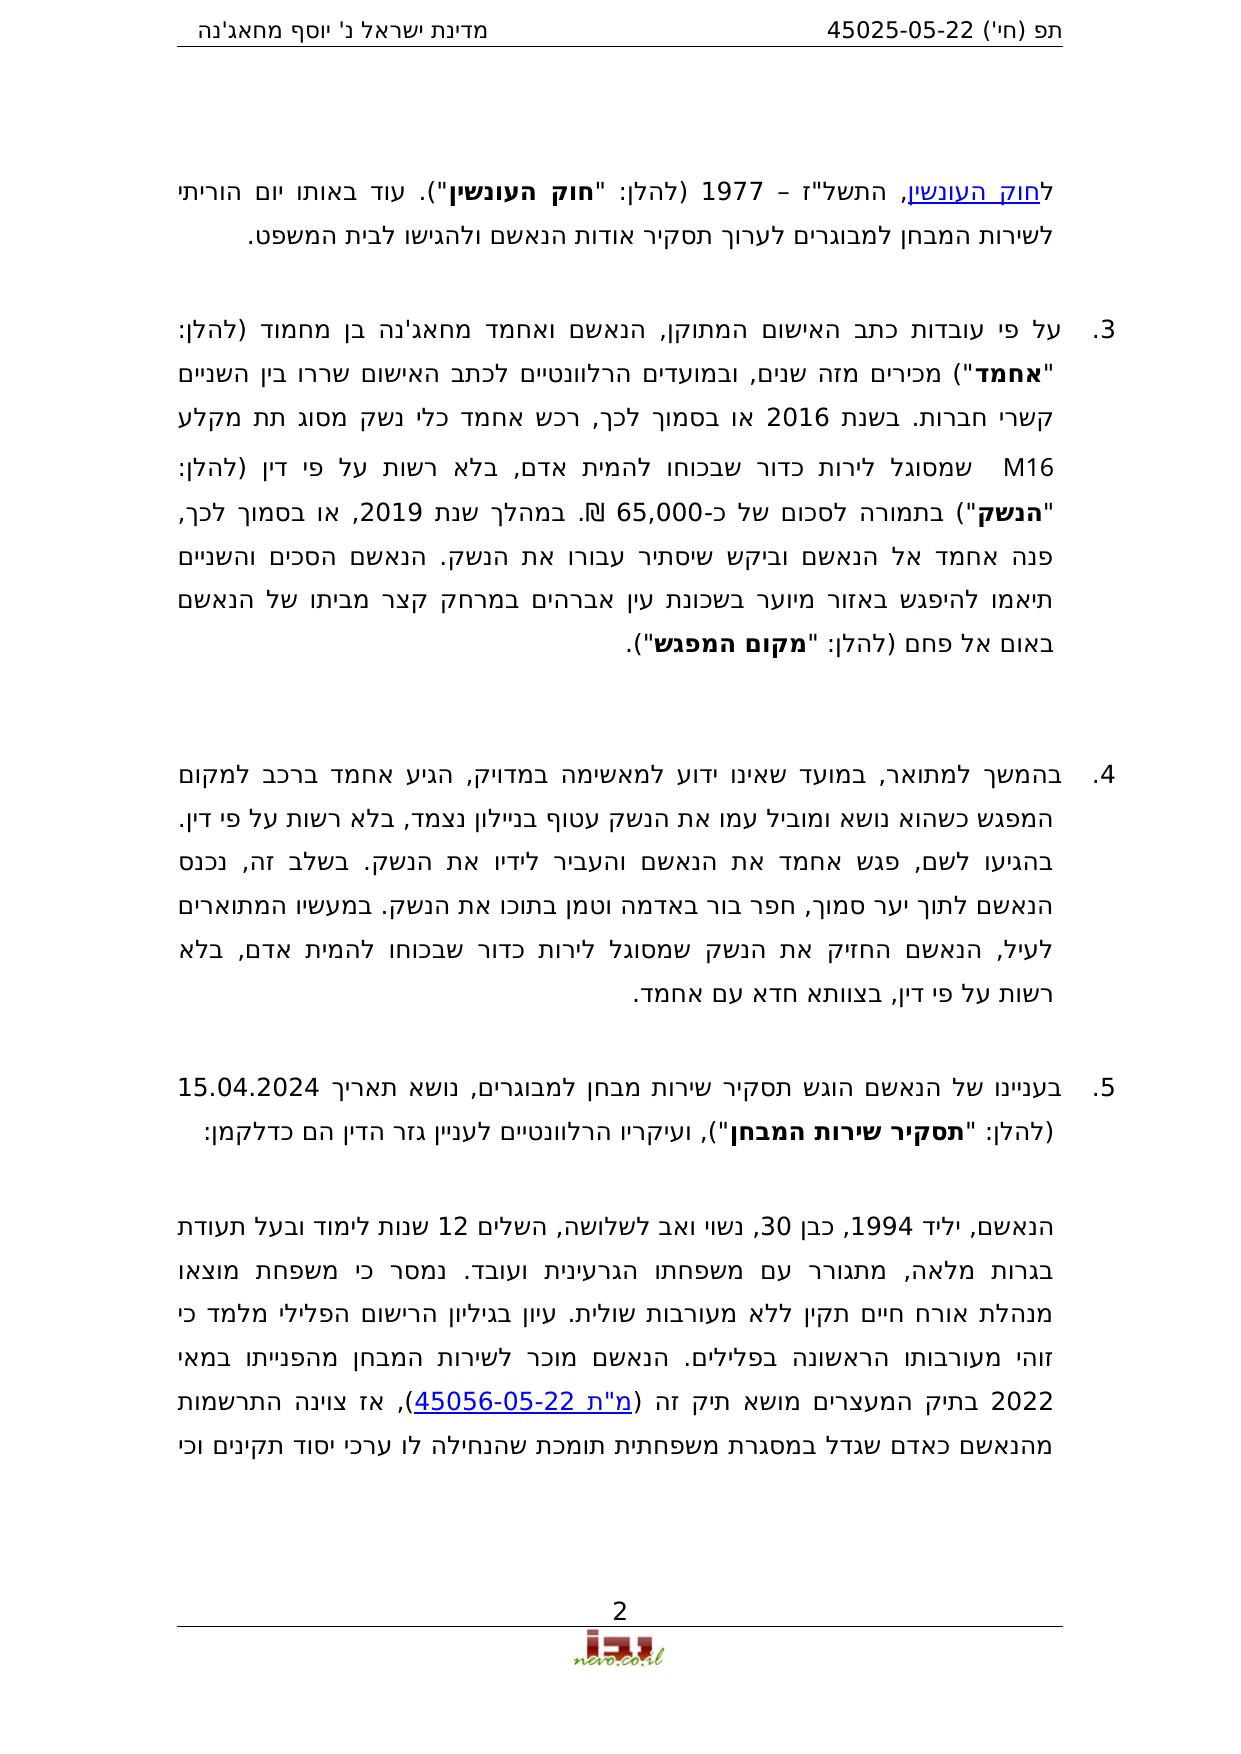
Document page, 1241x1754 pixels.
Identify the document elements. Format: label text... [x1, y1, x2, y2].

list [177, 1212, 1054, 1460]
list בעניינו של הנאשם הוגש תסקיר שירות מבחן למבוגרים, נושא תאריך 15.04.2024 (להלן: "תסקיר שירות המבחן"), ועיקריו הרלוונטיים לעניין גזר הדין הם כדלקמן: [177, 1074, 1092, 1147]
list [177, 177, 1092, 250]
list בהמשך למתואר, במועד שאינו ידוע למאשימה במדויק, הגיע אחמד ברכב למקום המפגש כשהוא נושא ומוביל עמו את הנשק עטוף בניילון נצמד, בלא רשות על פי דין. בהגיעו לשם, פגש אחמד את הנאשם והעביר לידיו את הנשק. בשלב זה, נכנס הנאשם לתוך יער סמוך, חפר בור באדמה וטמן בתוכו את הנשק. במעשיו המתוארים לעיל, הנאשם החזיק את הנשק שמסוגל לירות כדור שבכוחו להמית אדם, בלא רשות על פי דין, בצוותא חדא עם אחמד. [177, 760, 1092, 1008]
list על פי עובדות כתב האישום המתוקן, הנאשם ואחמד מחאג'נה בן מחמוד (להלן: "אחמד") מכירים מזה שנים, ובמועדים הרלוונטיים לכתב האישום שררו בין השניים קשרי חברות. בשנת 2016 או בסמוך לכך, רכש אחמד כלי נשק מסוג תת מקלע M16 שמסוגל לירות כדור שבכוחו להמית אדם, בלא רשות על פי דין (להלן: "הנשק") בתמורה לסכום של כ-65,000 ₪. במהלך שנת 2019, או בסמוך לכך, פנה אחמד אל הנאשם וביקש שיסתיר עבורו את הנשק. הנאשם הסכים והשניים תיאמו להיפגש באזור מיוער בשכונת עין אברהים במרחק קצר מביתו של הנאשם באום אל פחם (להלן: "מקום המפגש"). [177, 316, 1092, 658]
picture [574, 1629, 666, 1667]
